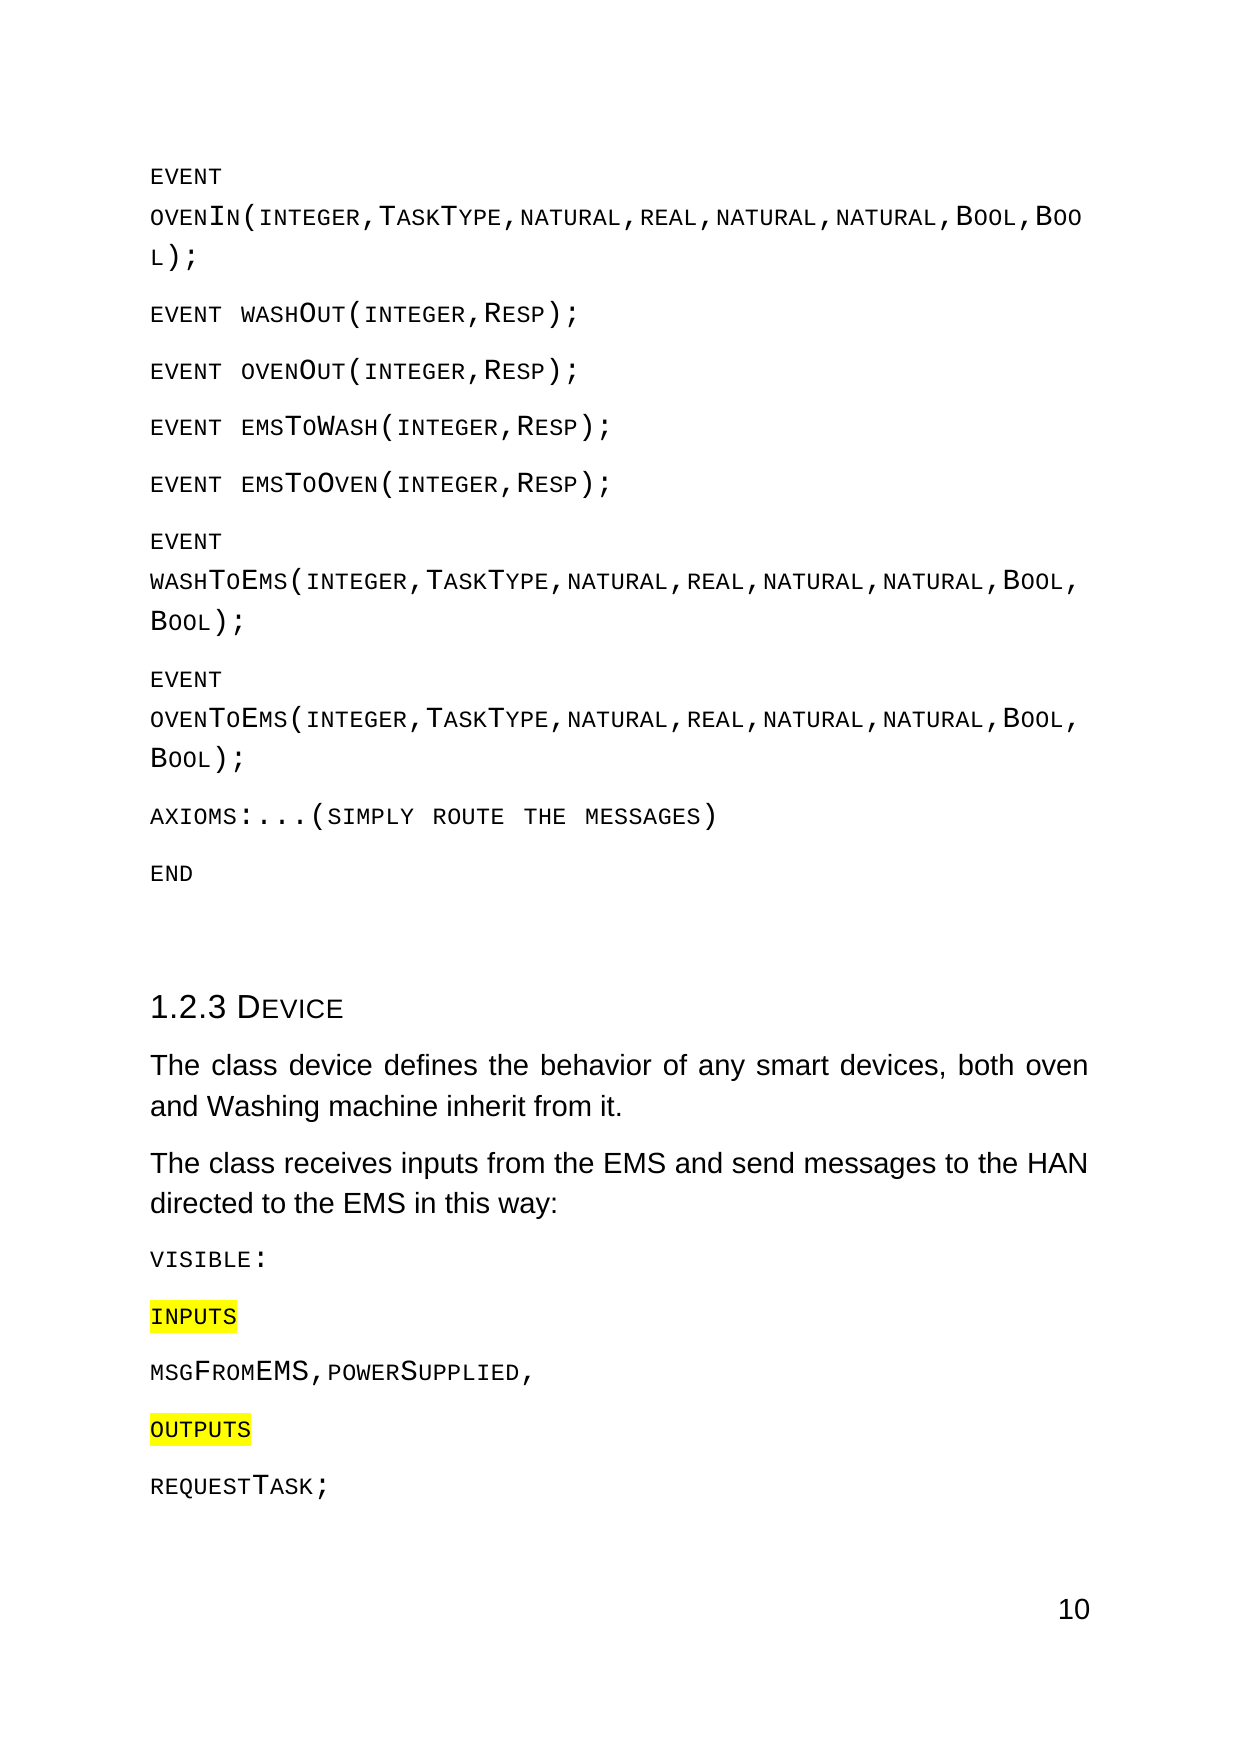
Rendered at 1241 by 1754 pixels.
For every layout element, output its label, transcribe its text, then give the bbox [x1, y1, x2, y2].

subtitle 1.2.3 Device [150, 968, 1090, 1043]
text event ovenOut(integer,Resp); [150, 353, 1090, 390]
text inputs [150, 1298, 1090, 1335]
text event washOut(integer,Resp); [150, 296, 1090, 333]
text event emsToWash(integer,Resp); [150, 409, 1090, 447]
text msgFromEMS,powerSupplied, [150, 1354, 1090, 1392]
text event washToEms(integer,TaskType,natural,real,natural,natural,Bool,Bool); [150, 523, 1090, 641]
text event ovenIn(integer,TaskType,natural,real,natural,natural,Bool,Bool); [150, 158, 1090, 277]
text event ovenToEms(integer,TaskType,natural,real,natural,natural,Bool,Bool); [150, 661, 1090, 779]
text The class receives inputs from the EMS and send messages to the HAN directed to the EMS in this way: [150, 1144, 1090, 1222]
text The class device defines the behavior of any smart devices, both oven and Washing machine inherit from it. [150, 1046, 1090, 1124]
text event emsToOven(integer,Resp); [150, 466, 1090, 504]
text end [150, 855, 1090, 892]
text outputs [150, 1411, 1090, 1449]
text visible: [150, 1241, 1090, 1278]
text requestTask; [150, 1468, 1090, 1505]
text axioms:...(simply route the messages) [150, 798, 1090, 836]
